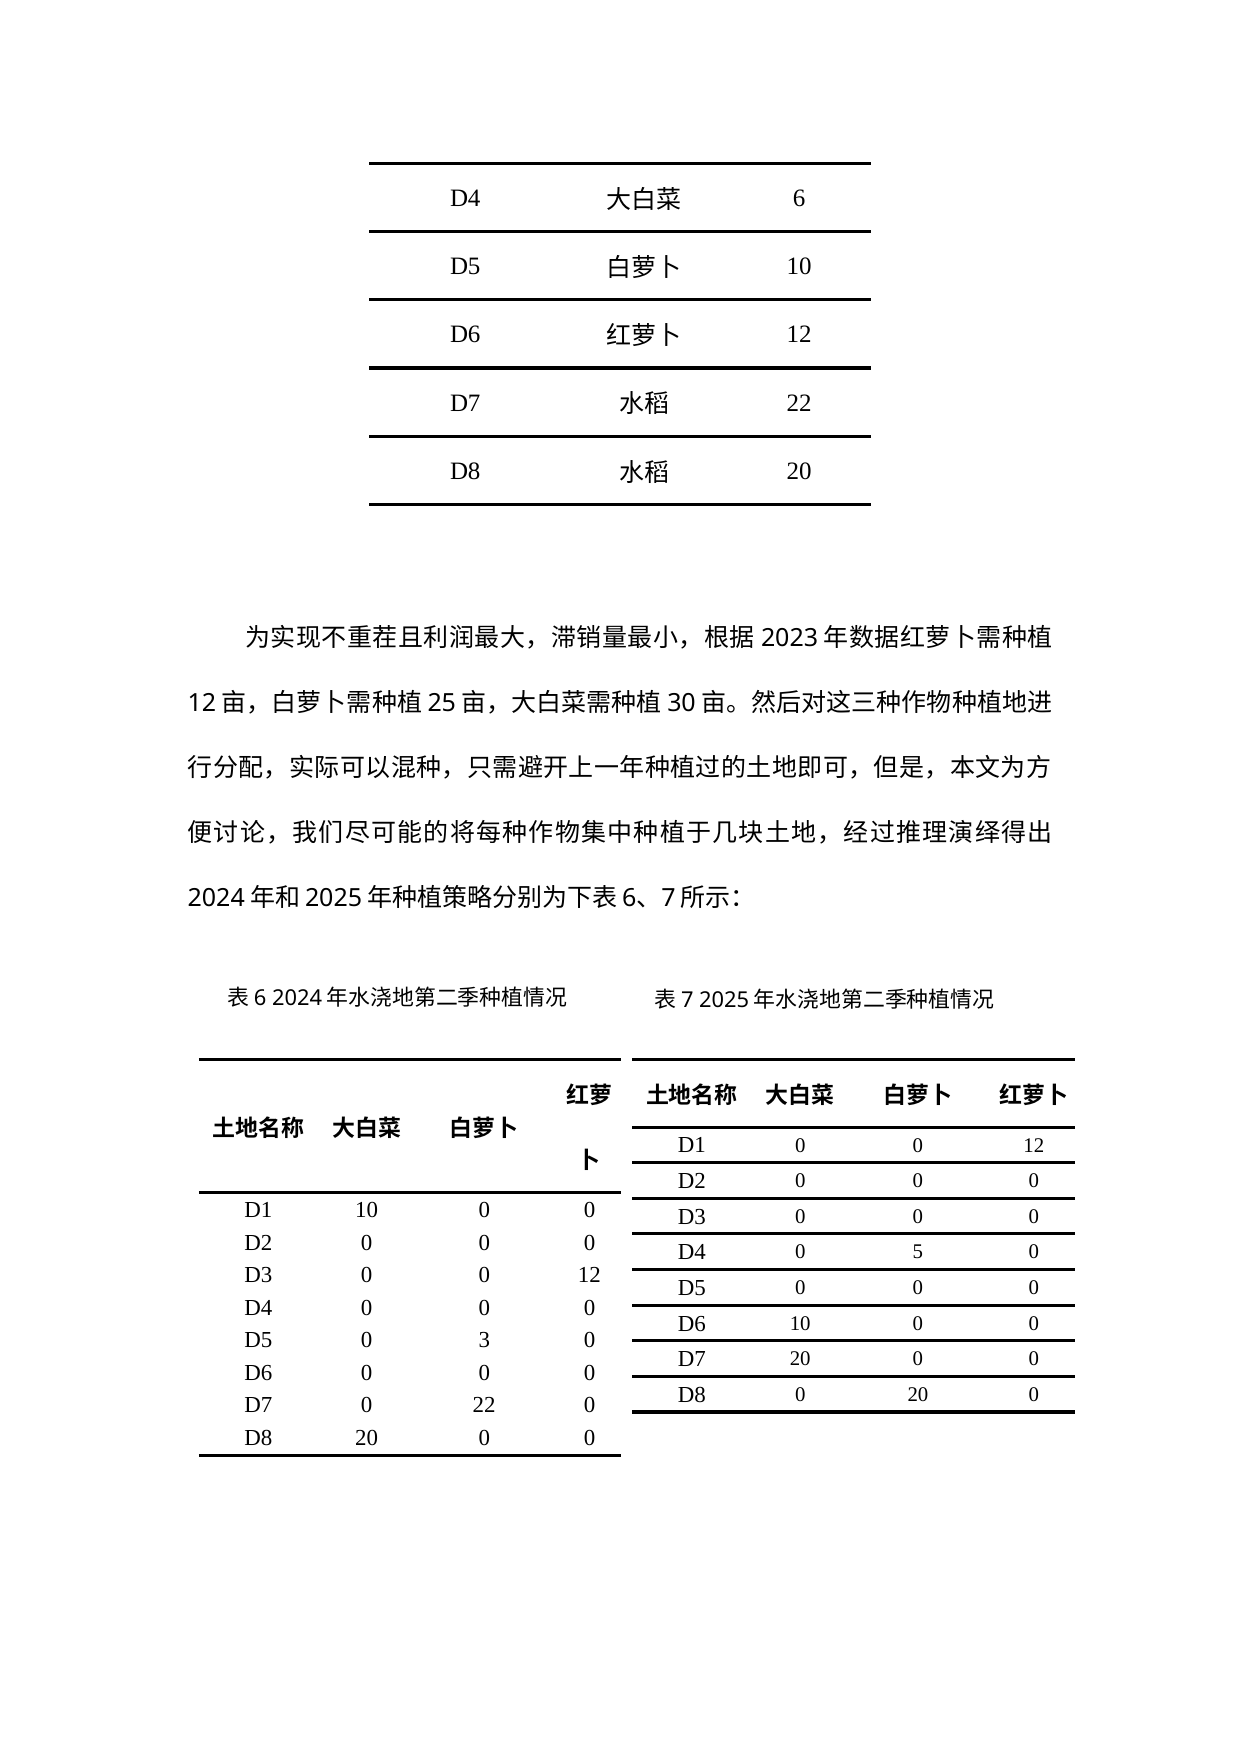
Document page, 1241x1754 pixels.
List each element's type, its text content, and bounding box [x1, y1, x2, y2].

table_cell 水稻 [561, 438, 727, 503]
table_cell D4 [369, 165, 561, 230]
table_cell 大白菜 [561, 165, 727, 230]
table_cell D8 [369, 438, 561, 503]
table_cell D7 [369, 370, 561, 434]
table_cell 白萝卜 [561, 233, 727, 298]
table_cell D6 [369, 301, 561, 366]
table_cell 6 [727, 165, 871, 230]
text 为实现不重茬且利润最大，滞销量最小，根据2023年数据红萝卜需种植12亩，白萝卜需种植25亩，大白菜需种植30亩。然后对这三种作物种植地进行分配，实际可以混种，只需避开上一年种植过的土地即可，但是，本文为方便讨论，我们尽可能的将每种作物集中种植于几块土地，经过推理演绎得出2024年和2025年种植策略分别为下表6、7所示： [187, 603, 1053, 928]
table_cell 22 [727, 370, 871, 434]
table_cell 12 [727, 301, 871, 366]
table_cell 10 [727, 233, 871, 298]
table_cell 红萝卜 [561, 301, 727, 366]
table_header [621, 1058, 1075, 1489]
table_header [188, 1058, 621, 1489]
table_cell 20 [727, 438, 871, 503]
table_cell 水稻 [561, 370, 727, 434]
table_cell D5 [369, 233, 561, 298]
